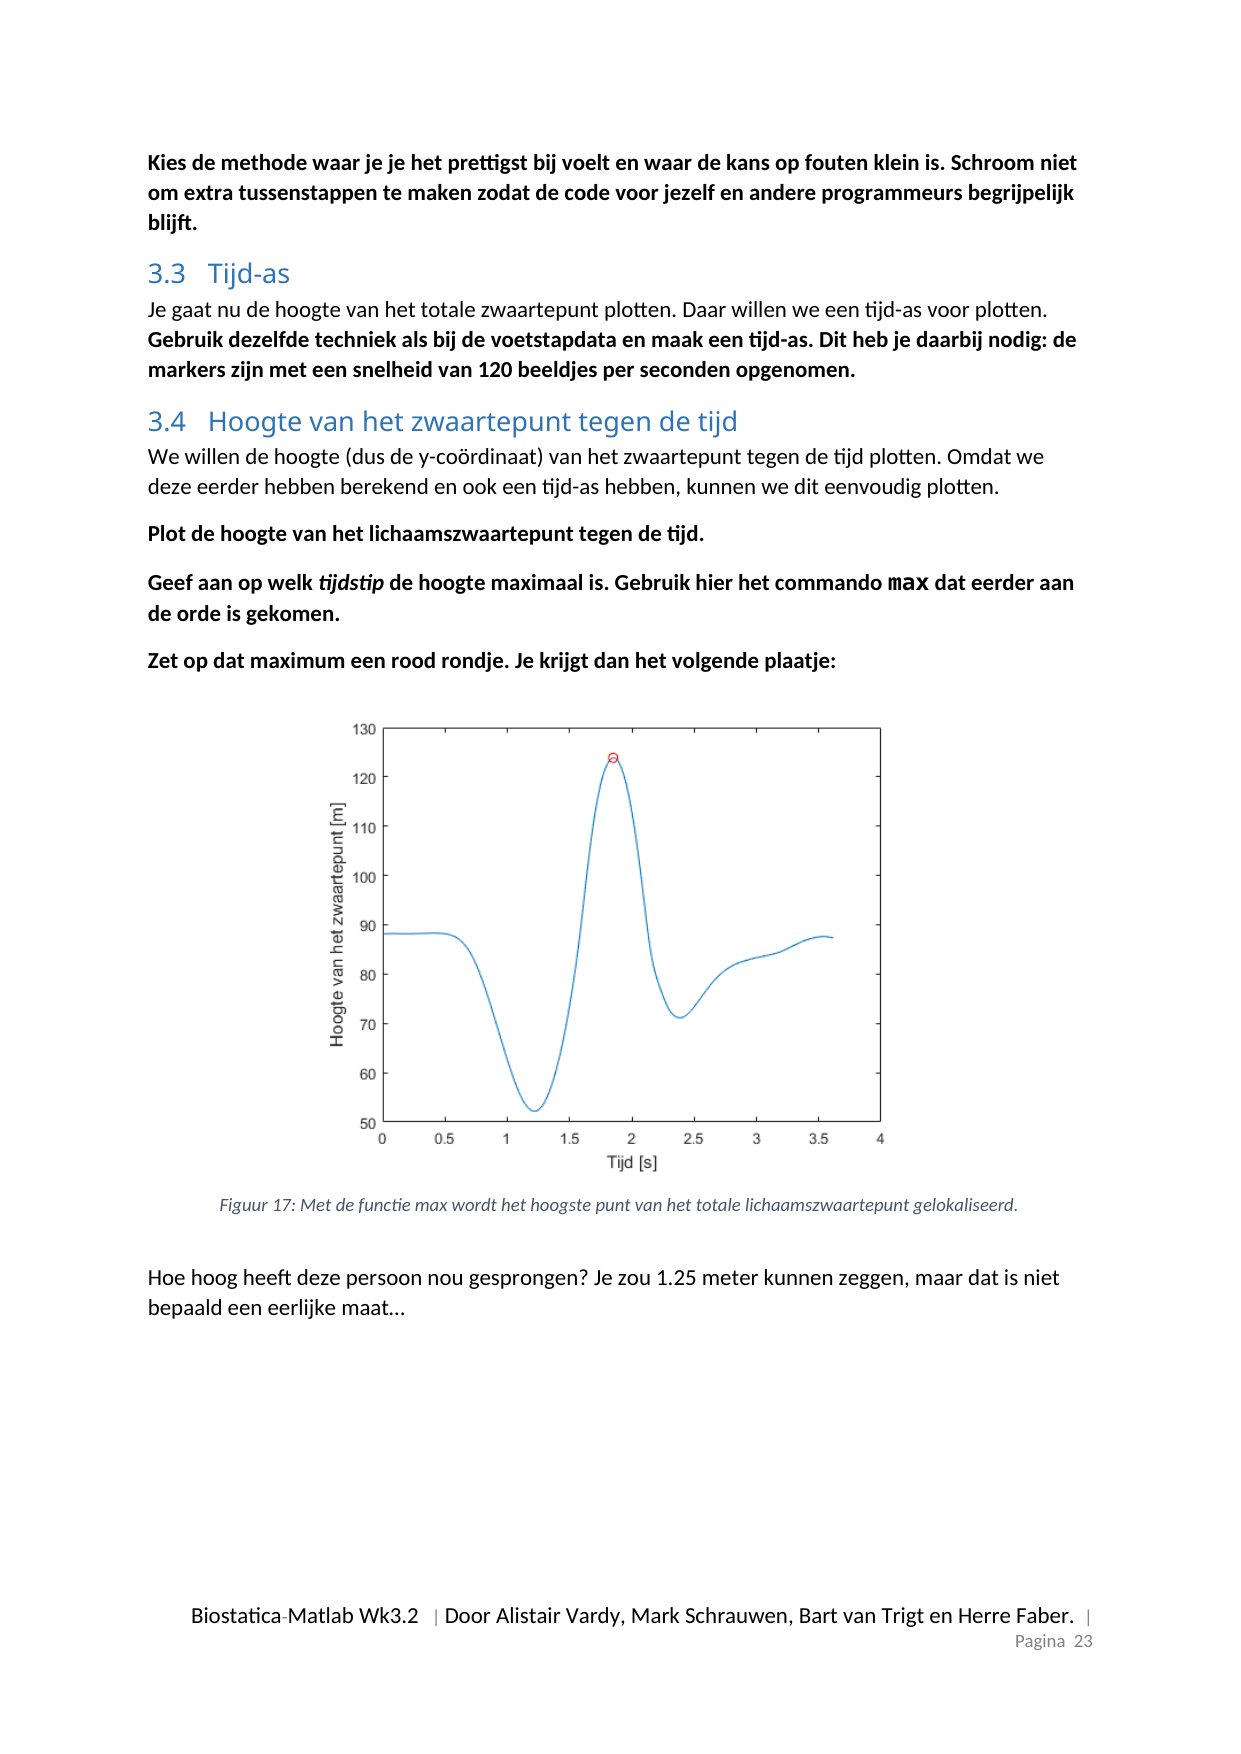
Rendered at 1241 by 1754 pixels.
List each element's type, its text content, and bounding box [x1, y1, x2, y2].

text Hoe hoog heeft deze persoon nou gesprongen? Je zou 1.25 meter kunnen zeggen, maar dat is niet bepaald een eerlijke maat… [148, 1263, 1093, 1321]
picture [299, 692, 942, 1175]
text Zet op dat maximum een rood rondje. Je krijgt dan het volgende plaatje: [148, 646, 1093, 674]
text Je gaat nu de hoogte van het totale zwaartepunt plotten. Daar willen we een tijd-as voor plotten. Gebruik dezelfde techniek als bij de voetstapdata en maak een tijd-as. Dit heb je daarbij nodig: de markers zijn met een snelheid van 120 beeldjes per seconden opgenomen. [148, 295, 1093, 383]
text Kies de methode waar je je het prettigst bij voelt en waar de kans op fouten klein is. Schroom niet om extra tussenstappen te maken zodat de code voor jezelf en andere programmeurs begrijpelijk blijft. [148, 148, 1093, 236]
subtitle Tijd-as [148, 255, 1093, 292]
text Plot de hoogte van het lichaamszwaartepunt tegen de tijd. [148, 519, 1093, 547]
subtitle Hoogte van het zwaartepunt tegen de tijd [148, 402, 1093, 439]
text We willen de hoogte (dus de y-coördinaat) van het zwaartepunt tegen de tijd plotten. Omdat we deze eerder hebben berekend en ook een tijd-as hebben, kunnen we dit eenvoudig plotten. [148, 442, 1093, 500]
text Geef aan op welk tijdstip de hoogte maximaal is. Gebruik hier het commando max dat eerder aan de orde is gekomen. [148, 566, 1093, 627]
